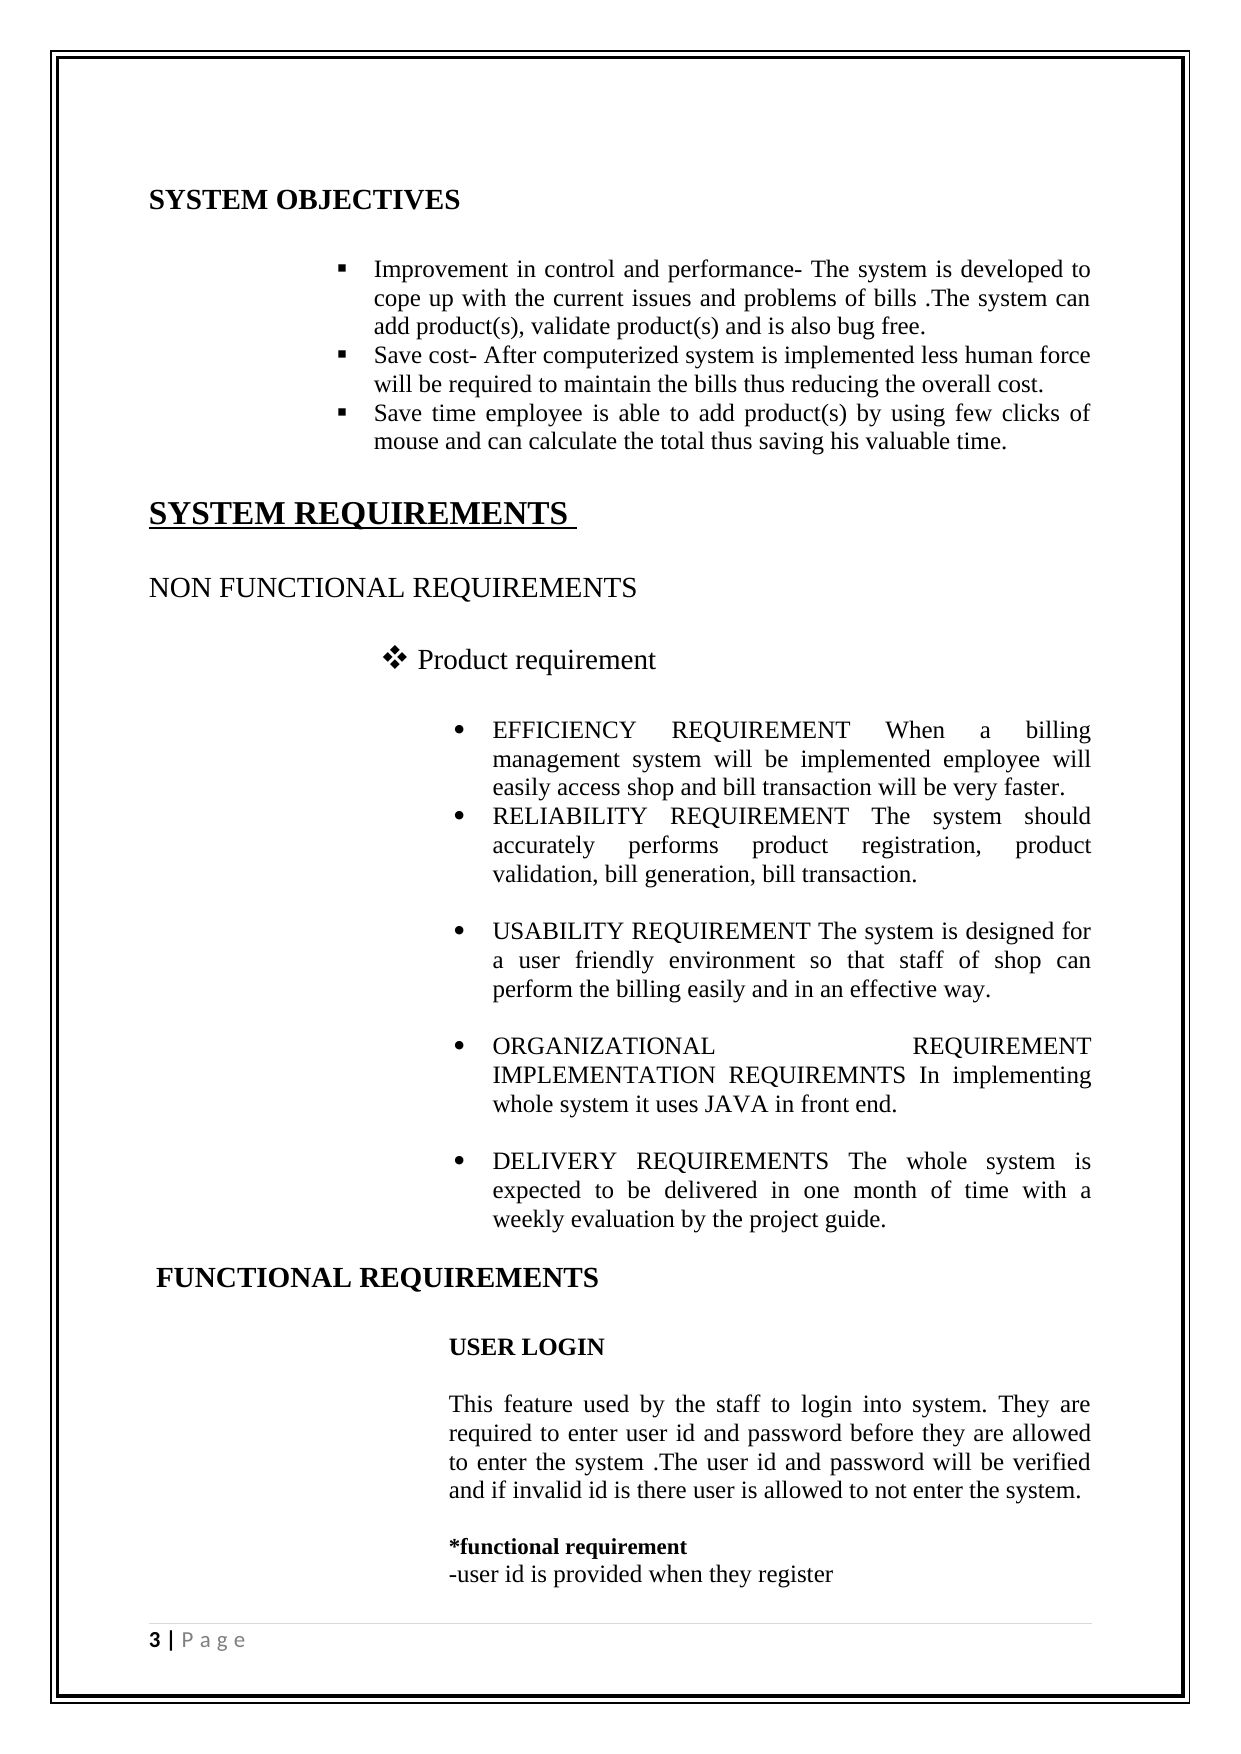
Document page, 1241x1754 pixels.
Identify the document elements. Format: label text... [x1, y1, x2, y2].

list ORGANIZATIONAL REQUIREMENT IMPLEMENTATION REQUIREMNTS In implementing whole system it uses JAVA in front end. [455, 1031, 1092, 1117]
list Product requirement [380, 642, 1092, 677]
list EFFICIENCY REQUIREMENT When a billing management system will be implemented employee will easily access shop and bill transaction will be very faster. [455, 715, 1092, 801]
list Save time employee is able to add product(s) by using few clicks of mouse and can calculate the total thus saving his valuable time. [336, 398, 1092, 455]
list RELIABILITY REQUIREMENT The system should accurately performs product registration, product validation, bill generation, bill transaction. [455, 801, 1092, 887]
text USER LOGIN [448, 1332, 1092, 1361]
text SYSTEM OBJECTIVES [148, 182, 1092, 216]
list Save cost- After computerized system is implemented less human force will be required to maintain the bills thus reducing the overall cost. [336, 340, 1092, 398]
text This feature used by the staff to login into system. They are required to enter user id and password before they are allowed to enter the system .The user id and password will be verified and if invalid id is there user is allowed to not enter the system. [448, 1389, 1092, 1504]
list USABILITY REQUIREMENT The system is designed for a user friendly environment so that staff of shop can perform the billing easily and in an effective way. [455, 916, 1092, 1002]
text *functional requirement [298, 1533, 1092, 1559]
list DELIVERY REQUIREMENTS The whole system is expected to be delivered in one month of time with a weekly evaluation by the project guide. [455, 1146, 1092, 1232]
text NON FUNCTIONAL REQUIREMENTS [148, 570, 1092, 604]
text FUNCTIONAL REQUIREMENTS [148, 1260, 1092, 1294]
list Improvement in control and performance- The system is developed to cope up with the current issues and problems of bills .The system can add product(s), validate product(s) and is also bug free. [336, 254, 1092, 340]
text -user id is provided when they register [373, 1559, 1092, 1588]
text SYSTEM REQUIREMENTS [148, 493, 1092, 532]
